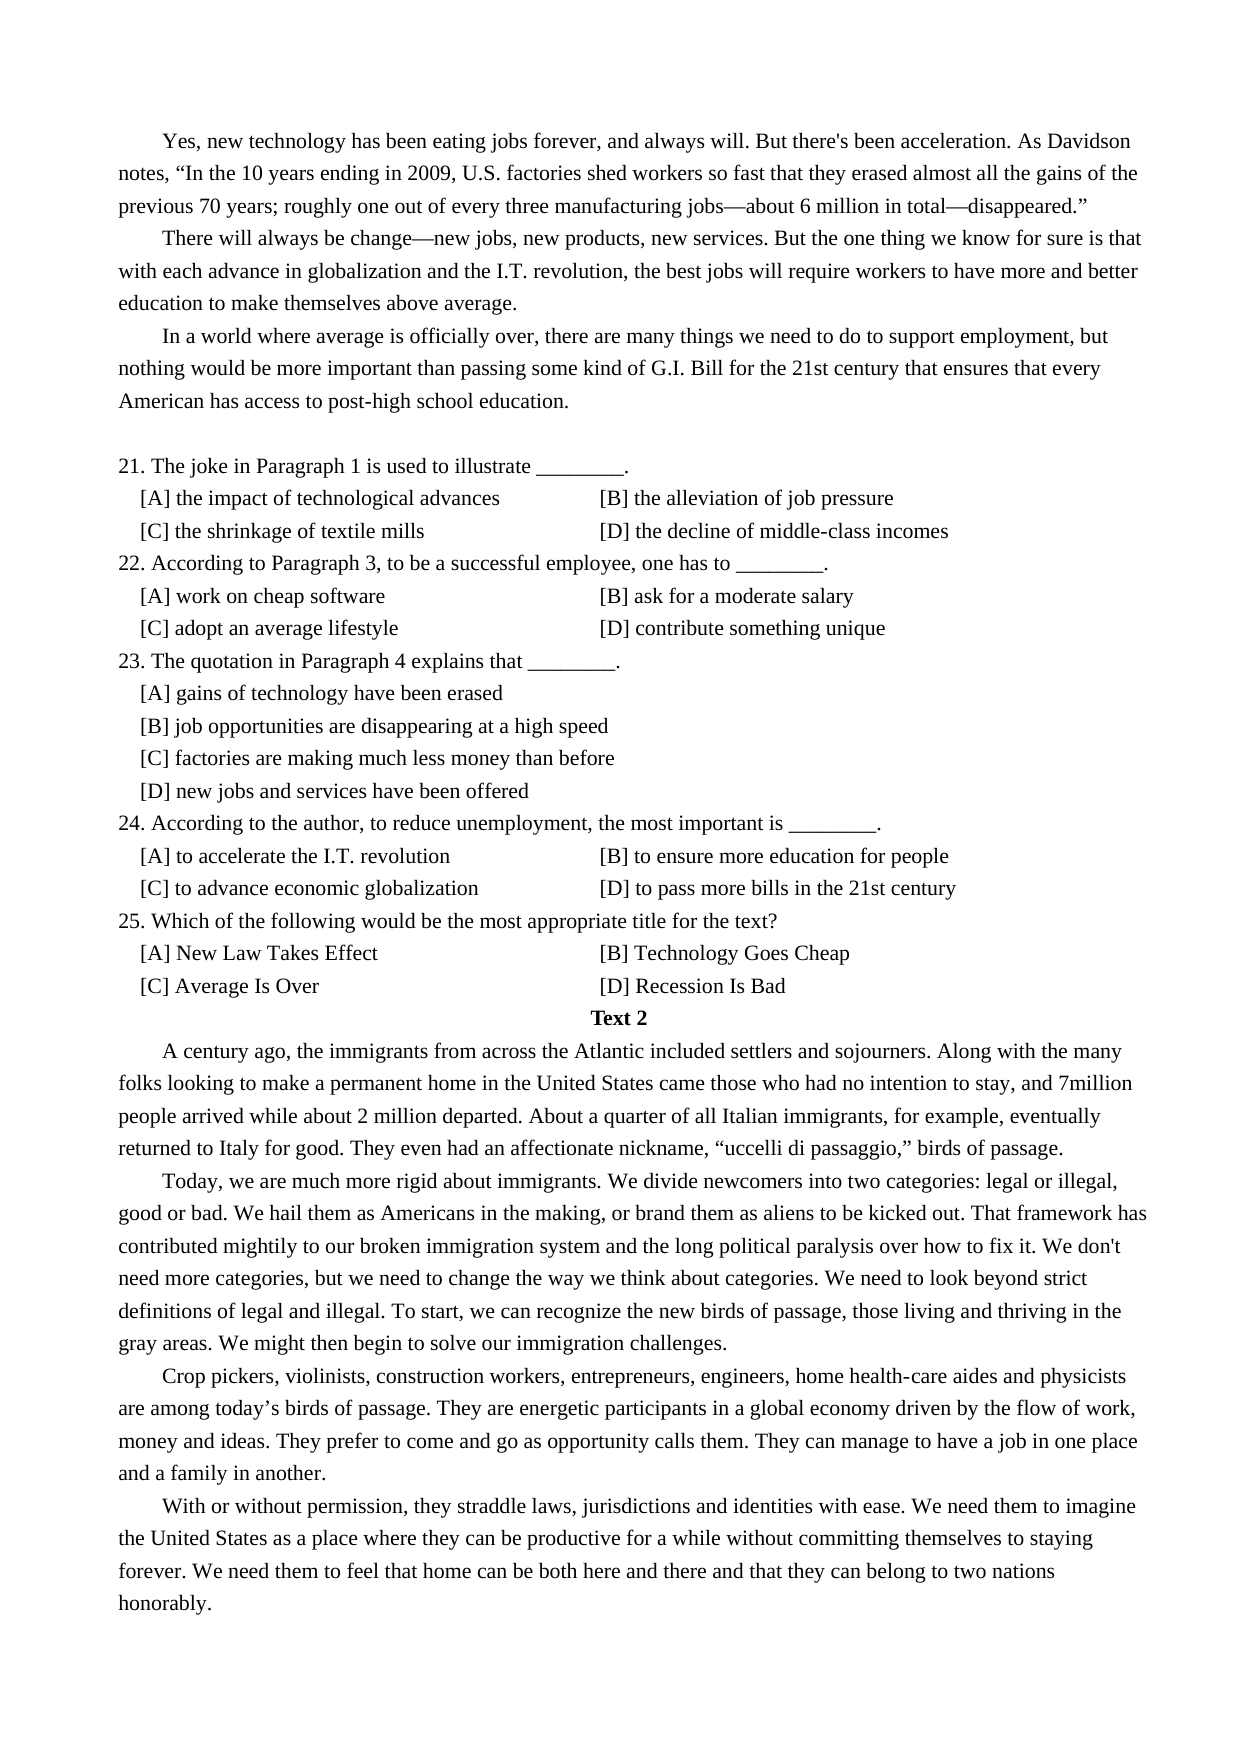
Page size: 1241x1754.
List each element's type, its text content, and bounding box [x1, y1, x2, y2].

text Yes, new technology has been eating jobs forever, and always will. But there's been acceleration. As Davidson notes, “In the 10 years ending in 2009, U.S. factories shed workers so fast that they erased almost all the gains of the previous 70 years; roughly one out of every three manufacturing jobs—about 6 million in total—disappeared.” [118, 124, 1152, 222]
text [C] to advance economic globalization [D] to pass more bills in the 21st century [118, 872, 1152, 904]
text Today, we are much more rigid about immigrants. We divide newcomers into two categories: legal or illegal, good or bad. We hail them as Americans in the making, or brand them as aliens to be kicked out. That framework has contributed mightily to our broken immigration system and the long political paralysis over how to fix it. We don't need more categories, but we need to change the way we think about categories. We need to look beyond strict definitions of legal and illegal. To start, we can recognize the new birds of passage, those living and thriving in the gray areas. We might then begin to solve our immigration challenges. [118, 1164, 1152, 1359]
text There will always be change—new jobs, new products, new services. But the one thing we know for sure is that with each advance in globalization and the I.T. revolution, the best jobs will require workers to have more and better education to make themselves above average. [118, 222, 1152, 319]
text [A] to accelerate the I.T. revolution [B] to ensure more education for people [118, 839, 1152, 872]
text [B] job opportunities are disappearing at a high speed [118, 709, 1152, 742]
text 25. Which of the following would be the most appropriate title for the text? [118, 904, 1152, 937]
text 22. According to Paragraph 3, to be a successful employee, one has to ________. [118, 547, 1152, 579]
text [D] new jobs and services have been offered [118, 774, 1152, 807]
text With or without permission, they straddle laws, jurisdictions and identities with ease. We need them to imagine the United States as a place where they can be productive for a while without committing themselves to staying forever. We need them to feel that home can be both here and there and that they can belong to two nations honorably. [118, 1489, 1152, 1619]
text 23. The quotation in Paragraph 4 explains that ________. [118, 644, 1152, 677]
text 24. According to the author, to reduce unemployment, the most important is ________. [118, 807, 1152, 839]
text [A] New Law Takes Effect [B] Technology Goes Cheap [118, 937, 1152, 969]
text [C] the shrinkage of textile mills [D] the decline of middle-class incomes [118, 514, 1152, 547]
text [C] adopt an average lifestyle [D] contribute something unique [118, 612, 1152, 644]
text Crop pickers, violinists, construction workers, entrepreneurs, engineers, home health-care aides and physicists are among today’s birds of passage. They are energetic participants in a global economy driven by the flow of work, money and ideas. They prefer to come and go as opportunity calls them. They can manage to have a job in one place and a family in another. [118, 1359, 1152, 1489]
text [A] work on cheap software [B] ask for a moderate salary [118, 579, 1152, 612]
text [C] factories are making much less money than before [118, 742, 1152, 774]
text [A] the impact of technological advances [B] the alleviation of job pressure [118, 482, 1152, 514]
text 21. The joke in Paragraph 1 is used to illustrate ________. [118, 449, 1152, 482]
text Text 2 [118, 1002, 1152, 1034]
text A century ago, the immigrants from across the Atlantic included settlers and sojourners. Along with the many folks looking to make a permanent home in the United States came those who had no intention to stay, and 7million people arrived while about 2 million departed. About a quarter of all Italian immigrants, for example, eventually returned to Italy for good. They even had an affectionate nickname, “uccelli di passaggio,” birds of passage. [118, 1034, 1152, 1164]
text In a world where average is officially over, there are many things we need to do to support employment, but nothing would be more important than passing some kind of G.I. Bill for the 21st century that ensures that every American has access to post-high school education. [118, 319, 1152, 417]
text [A] gains of technology have been erased [118, 677, 1152, 709]
text [C] Average Is Over [D] Recession Is Bad [118, 969, 1152, 1002]
